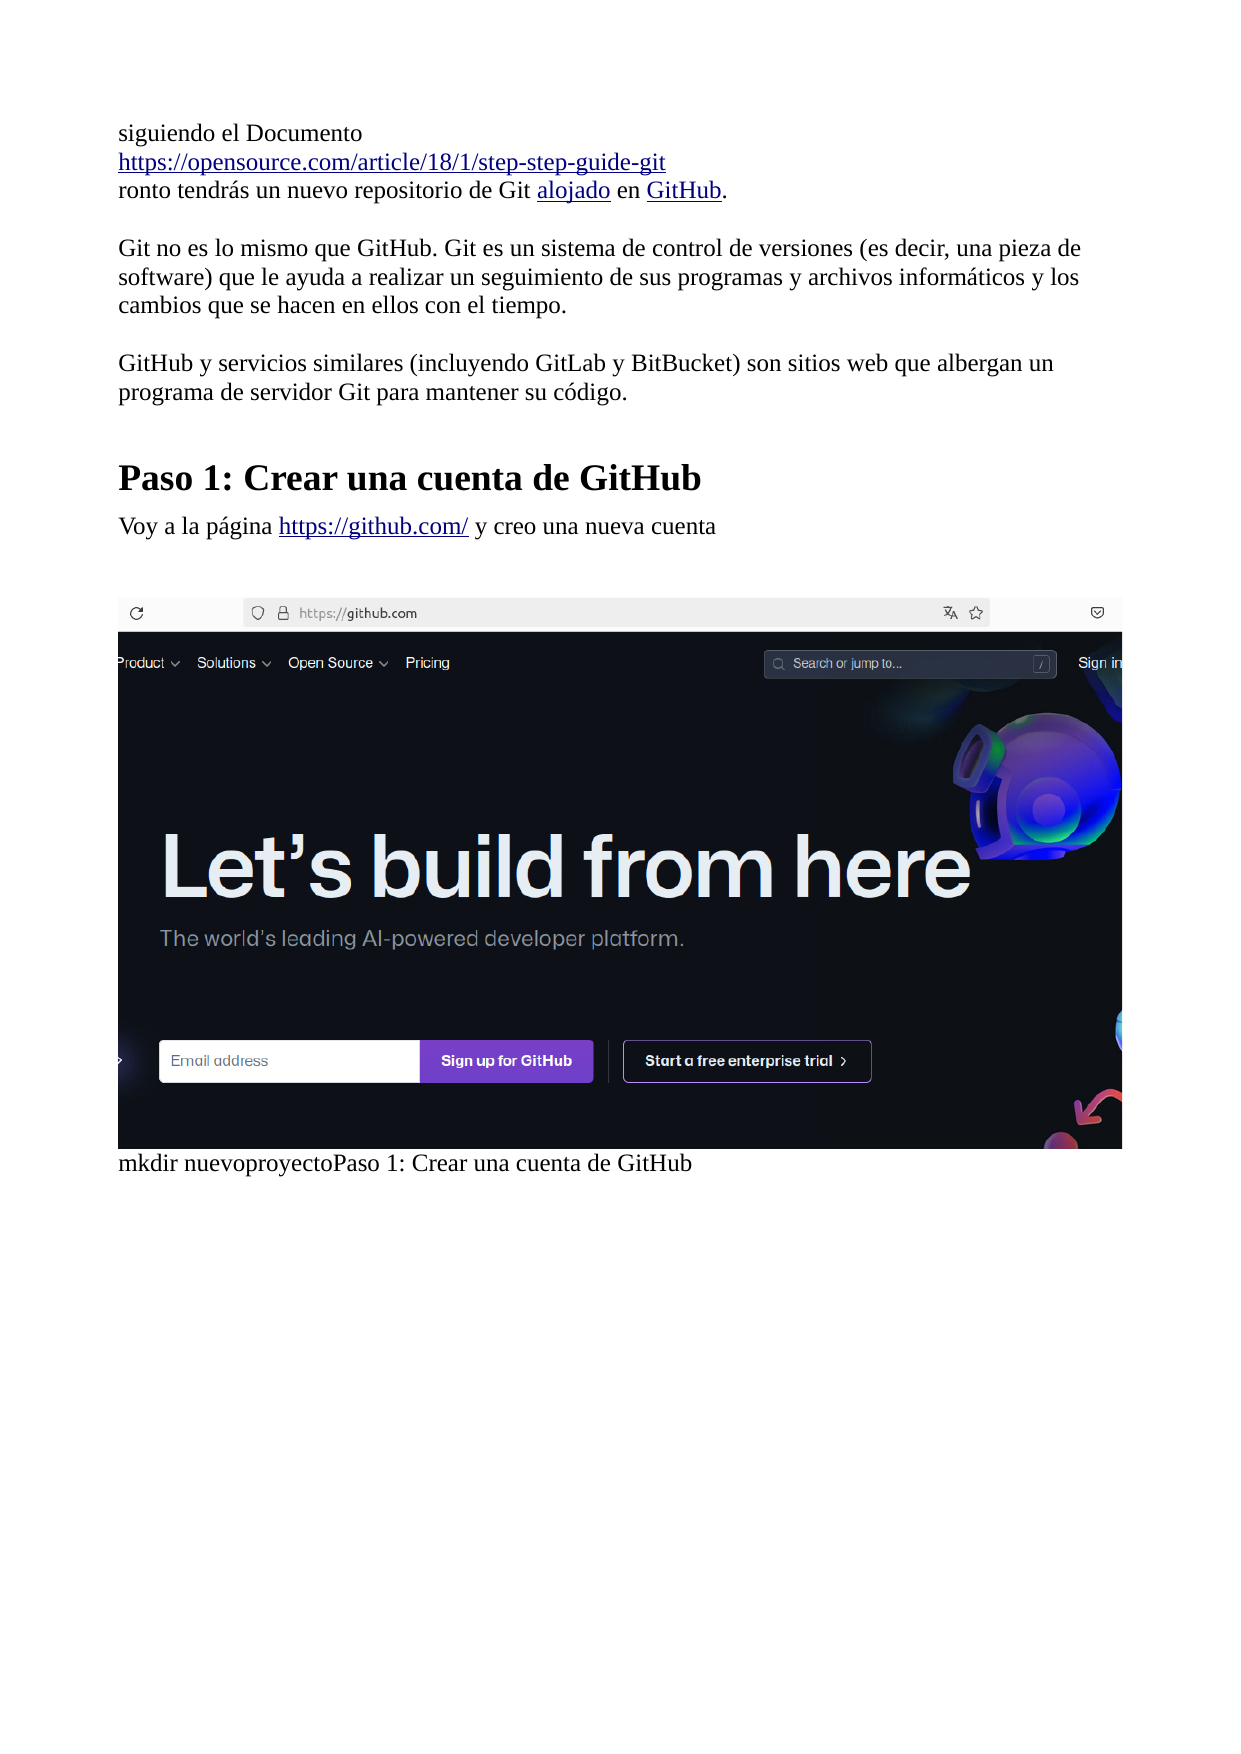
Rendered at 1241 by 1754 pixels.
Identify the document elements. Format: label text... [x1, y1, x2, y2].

text Git no es lo mismo que GitHub. Git es un sistema de control de versiones (es decir, una pieza de software) que le ayuda a realizar un seguimiento de sus programas y archivos informáticos y los cambios que se hacen en ellos con el tiempo. [118, 233, 1122, 319]
text mkdir nuevoproyectoPaso 1: Crear una cuenta de GitHub [118, 1149, 1122, 1177]
text https://opensource.com/article/18/1/step-step-guide-git [118, 147, 1122, 176]
picture [118, 597, 1123, 1149]
text GitHub y servicios similares (incluyendo GitLab y BitBucket) son sitios web que albergan un programa de servidor Git para mantener su código. [118, 348, 1122, 406]
text Voy a la página https://github.com/ y creo una nueva cuenta [118, 511, 1122, 539]
subtitle Paso 1: Crear una cuenta de GitHub [118, 455, 1122, 498]
text ronto tendrás un nuevo repositorio de Git alojado en GitHub. [118, 176, 1122, 204]
text siguiendo el Documento [118, 118, 1122, 147]
